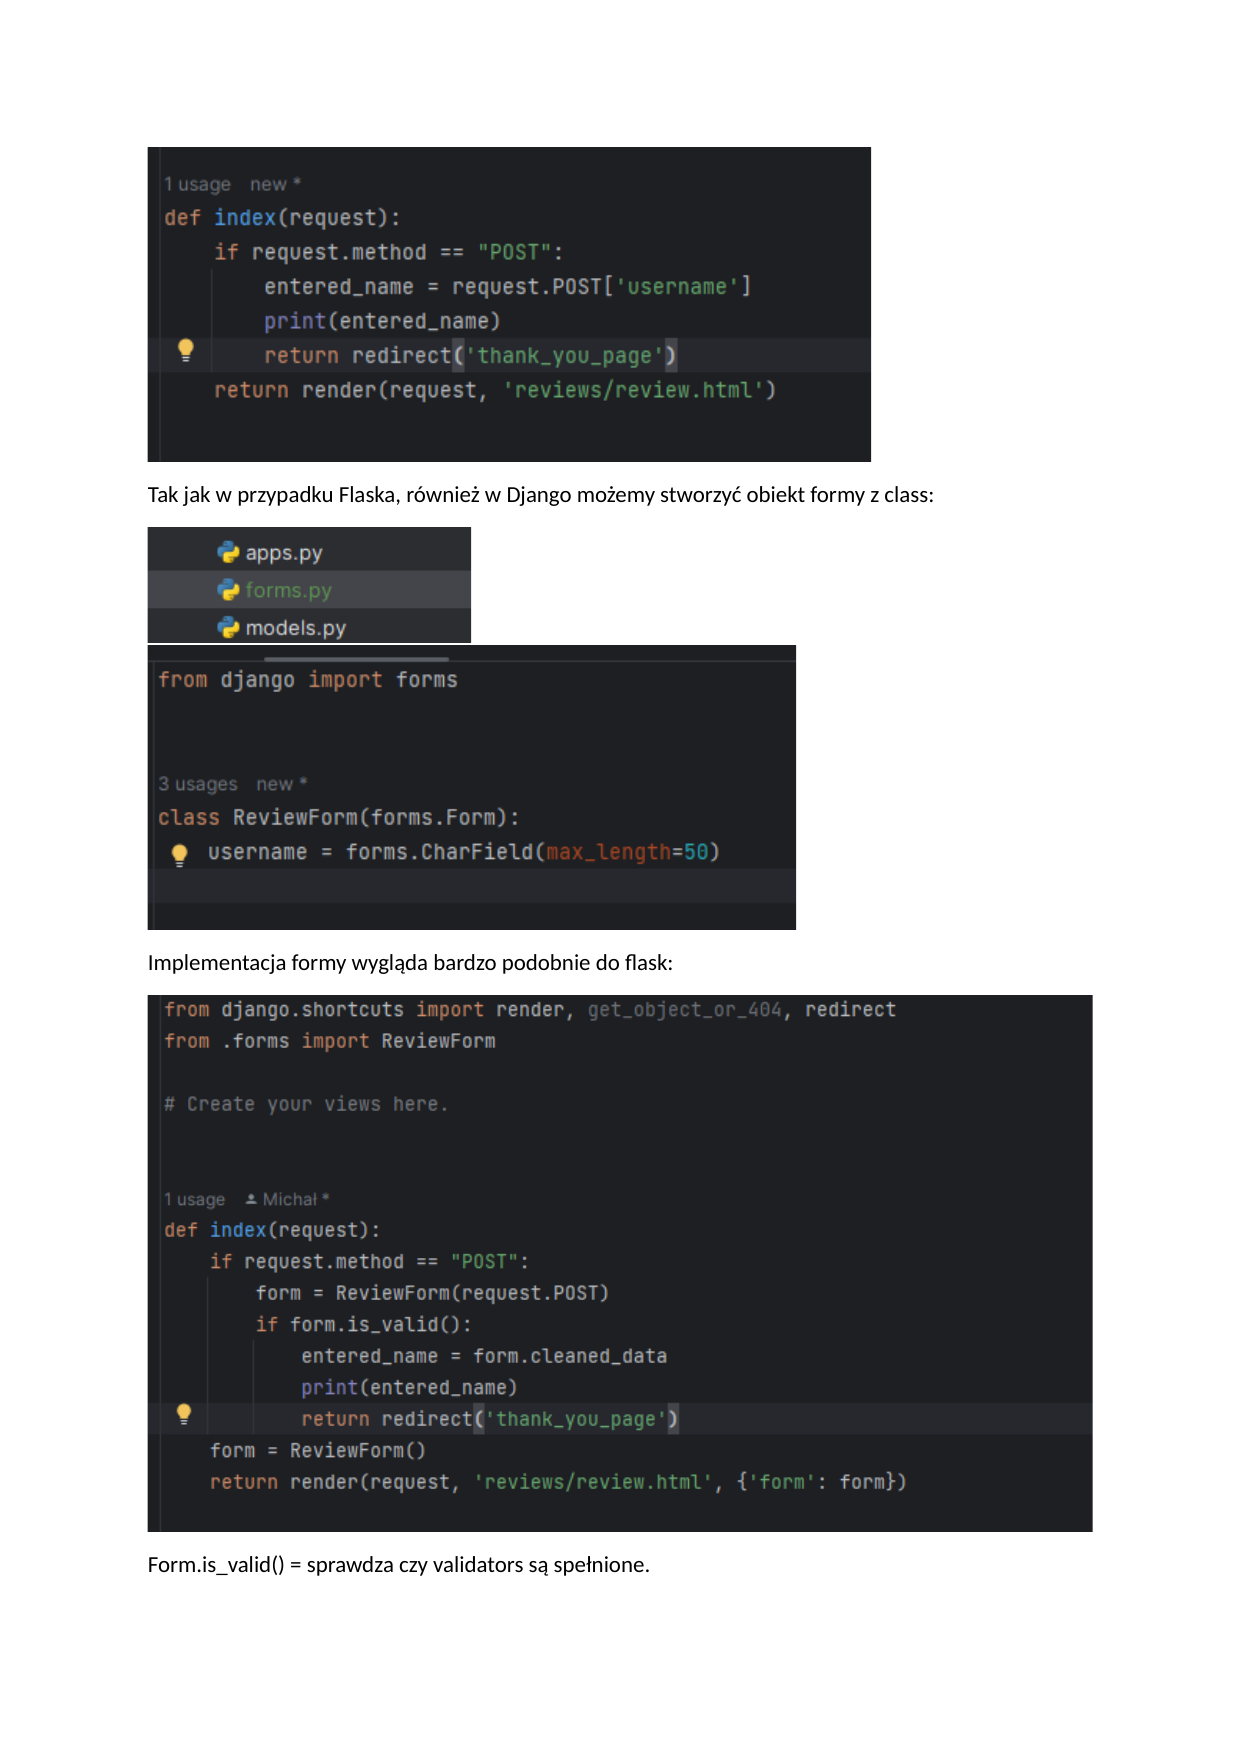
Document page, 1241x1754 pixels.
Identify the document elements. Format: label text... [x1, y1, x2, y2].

picture [147, 645, 797, 930]
picture [147, 995, 1093, 1532]
text Implementacja formy wygląda bardzo podobnie do flask: [148, 948, 1093, 976]
picture [147, 147, 872, 462]
picture [147, 527, 472, 643]
text Tak jak w przypadku Flaska, również w Django możemy stworzyć obiekt formy z class: [148, 481, 1093, 508]
text Form.is_valid() = sprawdza czy validators są spełnione. [148, 1550, 1093, 1578]
